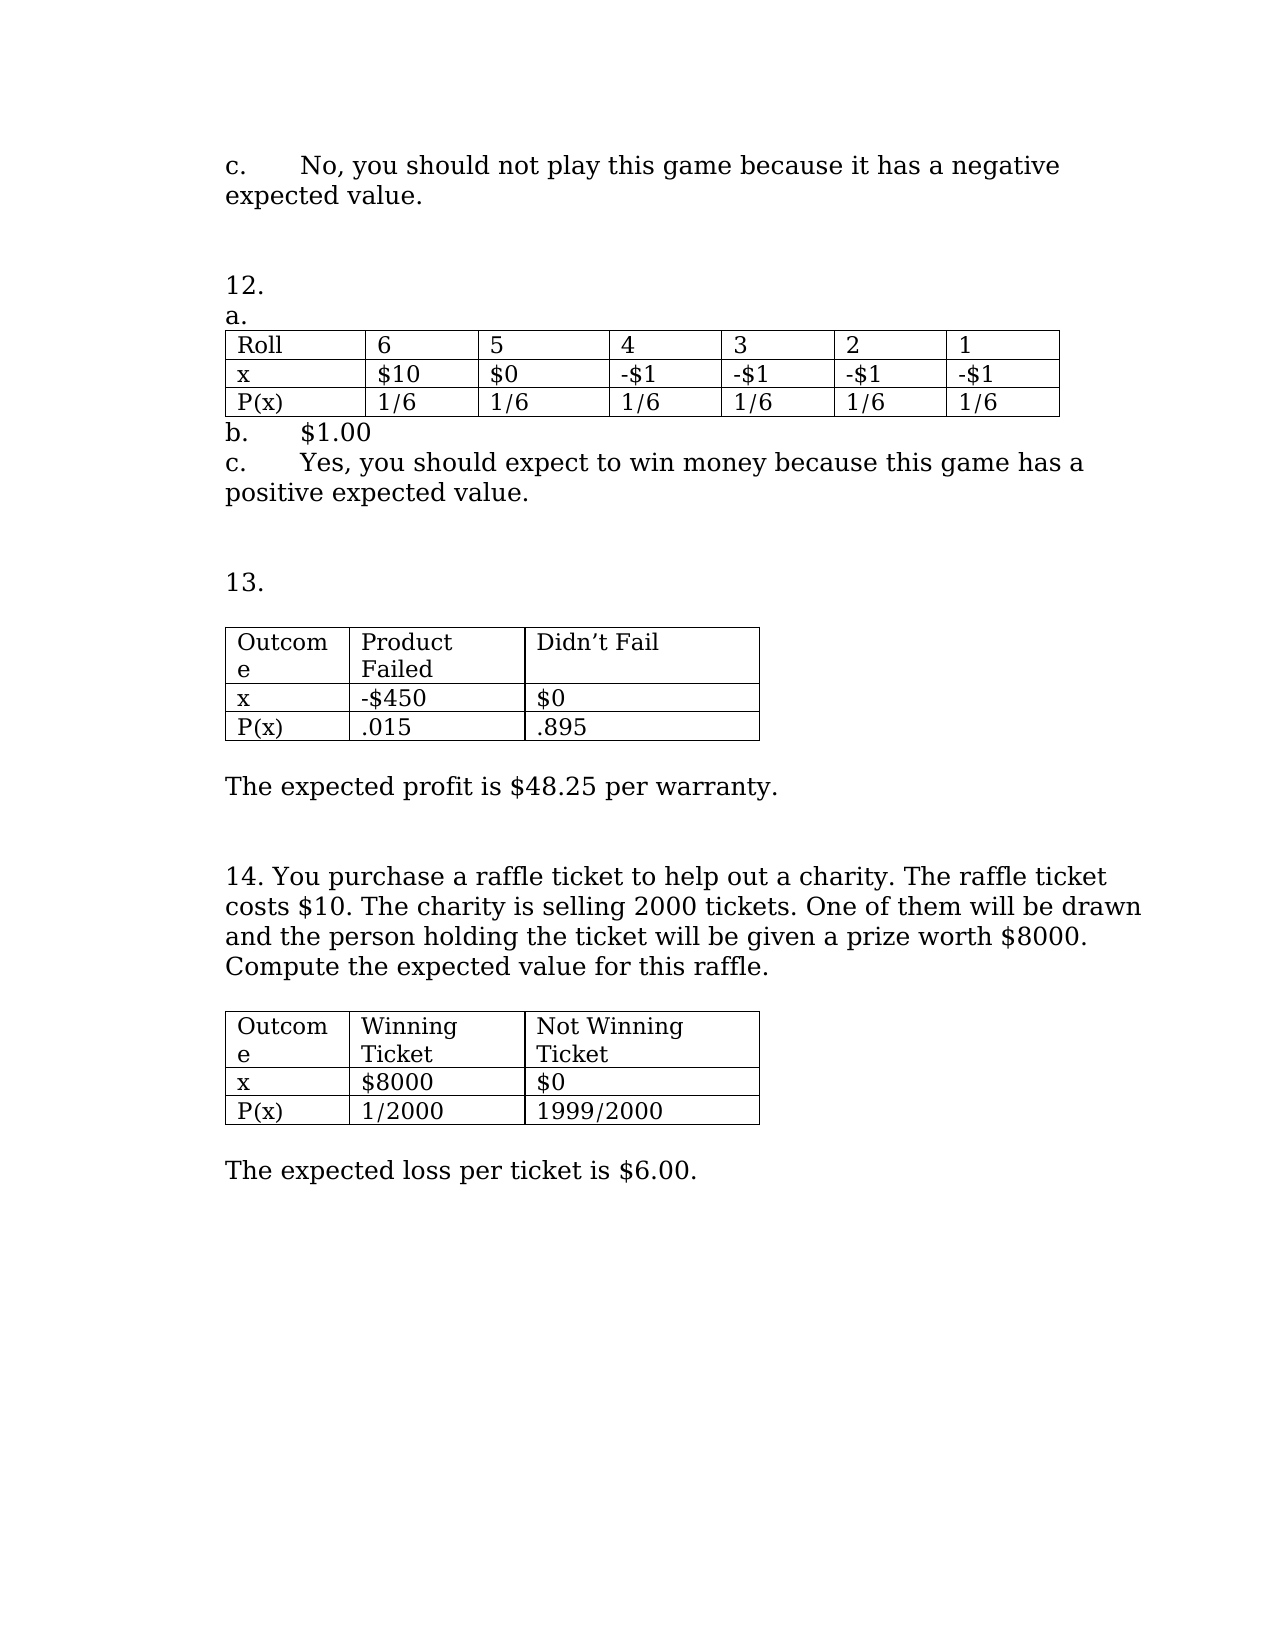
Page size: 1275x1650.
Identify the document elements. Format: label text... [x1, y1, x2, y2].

table_header 1 [947, 331, 1059, 358]
table_cell .015 [350, 712, 524, 740]
table_header 6 [366, 331, 478, 358]
table_cell -$1 [722, 360, 834, 387]
table_cell 1/2000 [350, 1096, 524, 1124]
text 13. [225, 567, 1162, 627]
table_cell 1/6 [722, 388, 834, 416]
list Yes, you should expect to win money because this game has a positive expected value. [225, 447, 1162, 567]
table_header 5 [479, 331, 609, 358]
text 14. You purchase a raffle ticket to help out a charity. The raffle ticket costs $10. The charity is selling 2000 tickets. One of them will be drawn and the person holding the ticket will be given a prize worth $8000. Compute the expected value for this raffle. [225, 861, 1162, 981]
table_cell 1999/2000 [526, 1096, 759, 1124]
table_header Product Failed [350, 628, 524, 683]
table_header Not Winning Ticket [526, 1012, 759, 1067]
table_cell .895 [526, 712, 759, 740]
text The expected loss per ticket is $6.00. [225, 1155, 1162, 1185]
table_header Didn’t Fail [526, 628, 759, 683]
table_cell 1/6 [479, 388, 609, 416]
text The expected profit is $48.25 per warranty. [225, 771, 1162, 861]
table_cell x [226, 1068, 349, 1095]
table_cell $10 [366, 360, 478, 387]
table_cell 1/6 [947, 388, 1059, 416]
table_cell $8000 [350, 1068, 524, 1095]
table_cell P(x) [226, 388, 365, 416]
table_header Roll [226, 331, 365, 358]
table_cell P(x) [226, 1096, 349, 1124]
list $1.00 [225, 417, 1162, 447]
table_cell 1/6 [610, 388, 721, 416]
table_header Outcome [226, 628, 349, 683]
table_header 3 [722, 331, 834, 358]
table_cell $0 [526, 1068, 759, 1095]
table_cell 1/6 [366, 388, 478, 416]
table_header Winning Ticket [350, 1012, 524, 1067]
table_cell -$1 [947, 360, 1059, 387]
table_cell $0 [479, 360, 609, 387]
table_cell 1/6 [835, 388, 946, 416]
table_header Outcome [226, 1012, 349, 1067]
table_cell $0 [526, 684, 759, 711]
table_cell -$1 [610, 360, 721, 387]
table_cell -$1 [835, 360, 946, 387]
table_header 2 [835, 331, 946, 358]
table_cell x [226, 684, 349, 711]
table_cell P(x) [226, 712, 349, 740]
table_cell -$450 [350, 684, 524, 711]
table_cell x [226, 360, 365, 387]
table_header 4 [610, 331, 721, 358]
list No, you should not play this game because it has a negative expected value. 12. [225, 150, 1162, 300]
